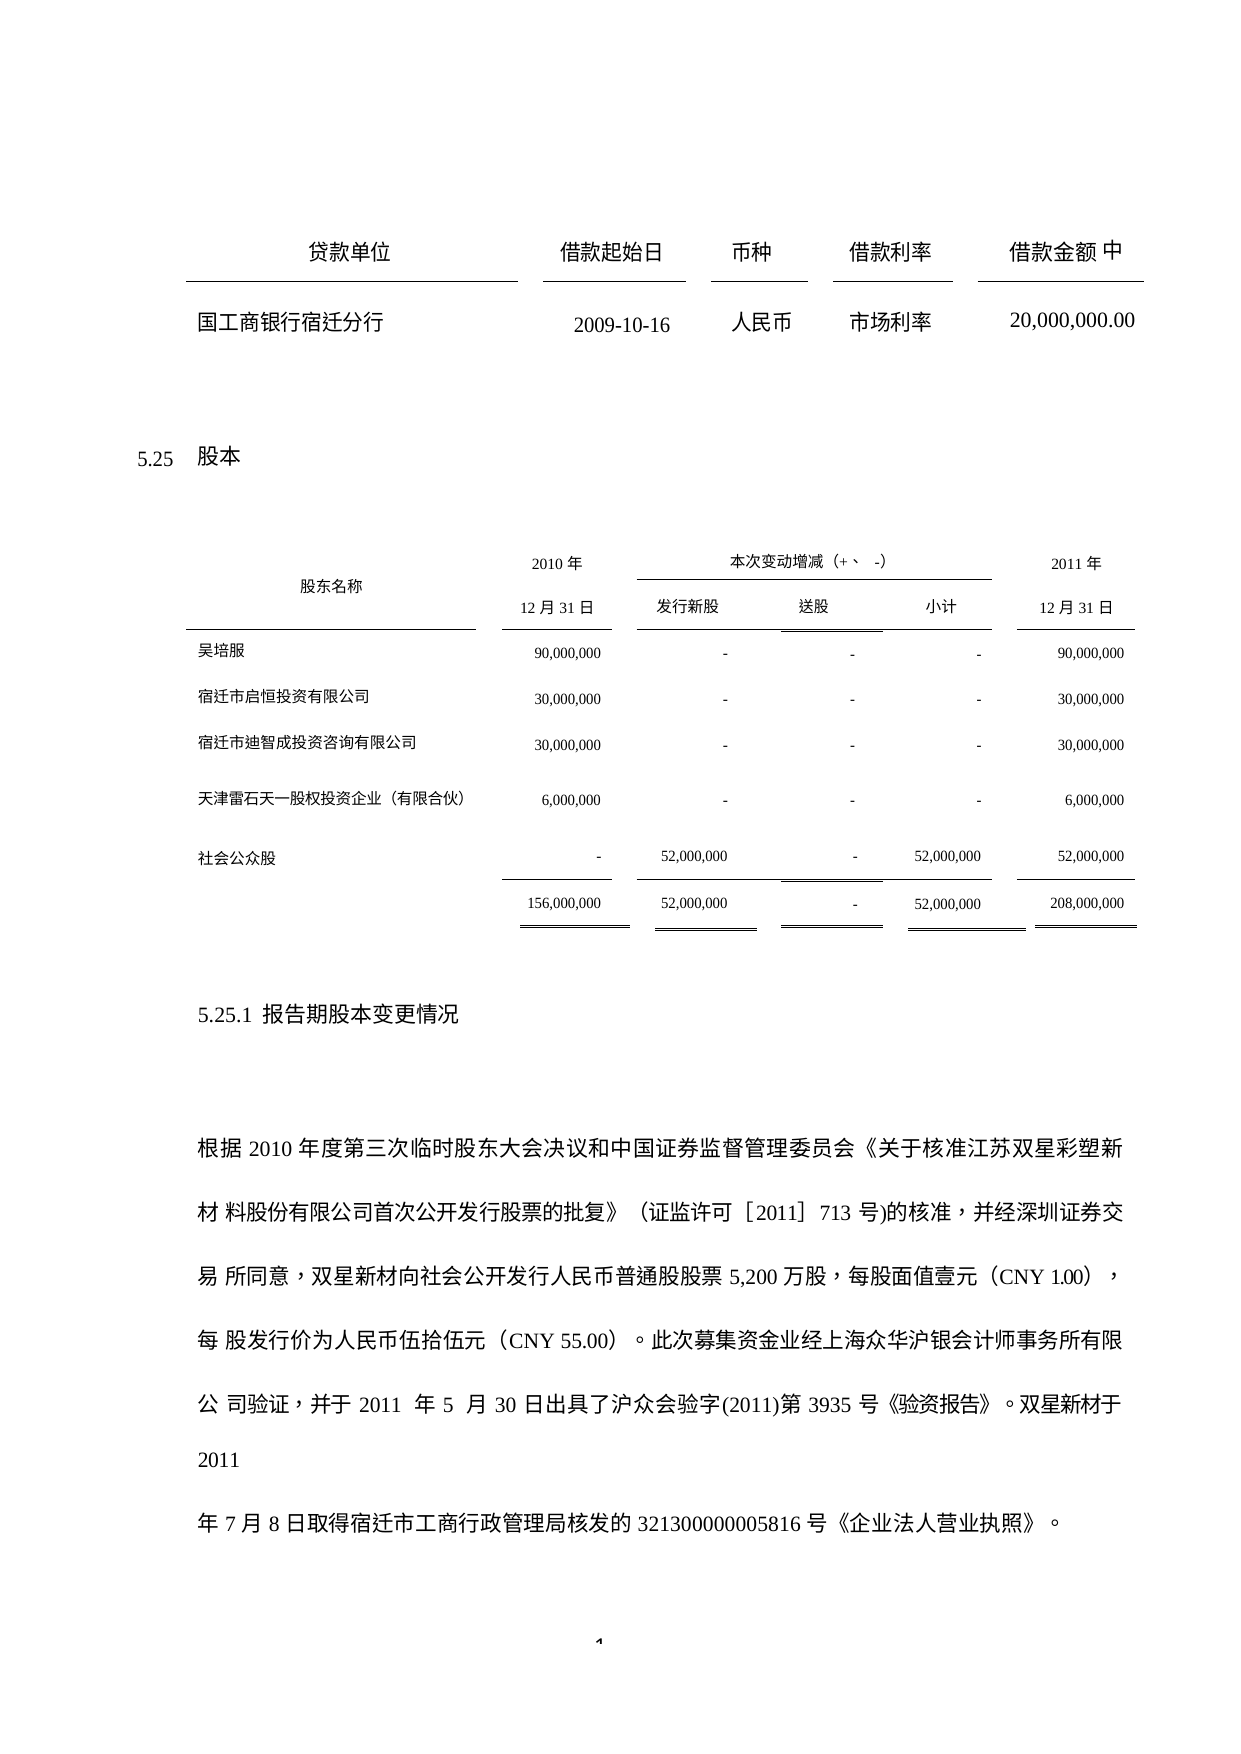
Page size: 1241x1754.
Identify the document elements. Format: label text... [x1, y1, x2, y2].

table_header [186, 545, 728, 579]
text 贷款单位 借款起始日 币种 借款利率 借款金额 中国工商银行宿迁分行 2009-10-16 人民币 市场利率 20,000,000.00 [198, 235, 1136, 338]
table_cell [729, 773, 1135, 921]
text 5.25 股本 [137, 441, 1144, 472]
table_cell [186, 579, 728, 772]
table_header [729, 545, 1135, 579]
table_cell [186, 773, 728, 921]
text 5.25.1 报告期股本变更情况 [198, 999, 1157, 1029]
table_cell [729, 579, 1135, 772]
text 年 7 月 8 日取得宿迁市工商行政管理局核发的 321300000005816 号《企业法人营业执照》。 [198, 1508, 1157, 1538]
text 根据 2010 年度第三次临时股东大会决议和中国证券监督管理委员会《关于核准江苏双星彩塑新材 料股份有限公司首次公开发行股票的批复》（证监许可［2011］713 号)的核准，并经深圳证券交易 所同意，双星新材向社会公开发行人民币普通股股票 5,200 万股，每股面值壹元（CNY 1.00），每 股发行价为人民币伍拾伍元（CNY 55.00）。此次募集资金业经上海众华沪银会计师事务所有限公 司验证，并于 2011 年 5 月 30 日出具了沪众会验字(2011)第 3935 号《验资报告》。双星新材于 2011 [198, 1133, 1125, 1472]
